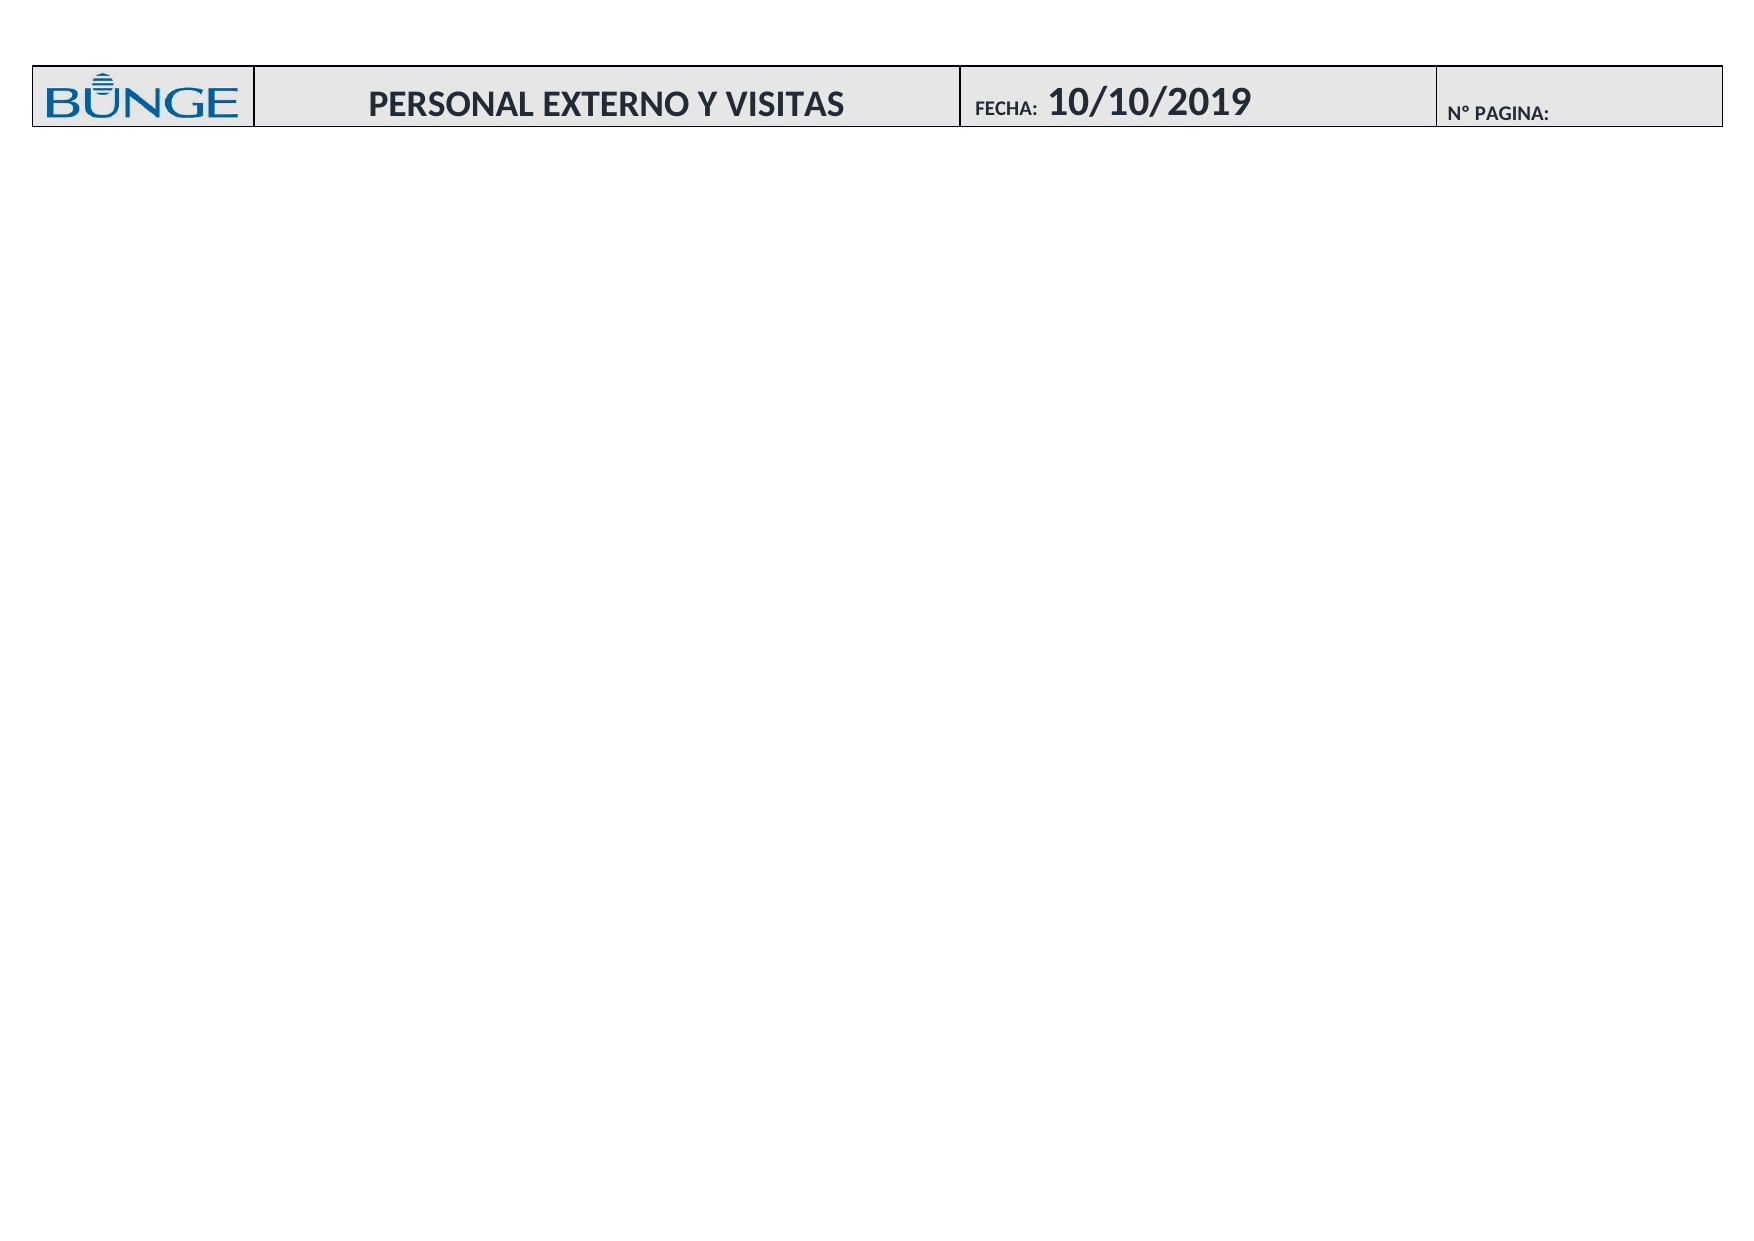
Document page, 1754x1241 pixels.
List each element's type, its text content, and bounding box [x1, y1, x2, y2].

picture [43, 66, 242, 126]
table_cell FECHA: 10/10/2019 [961, 67, 1436, 126]
table_cell PERSONAL EXTERNO Y VISITAS [255, 67, 959, 126]
table_cell [33, 67, 43, 126]
table_cell [242, 67, 253, 126]
table_cell Nº PAGINA: [1437, 67, 1722, 126]
